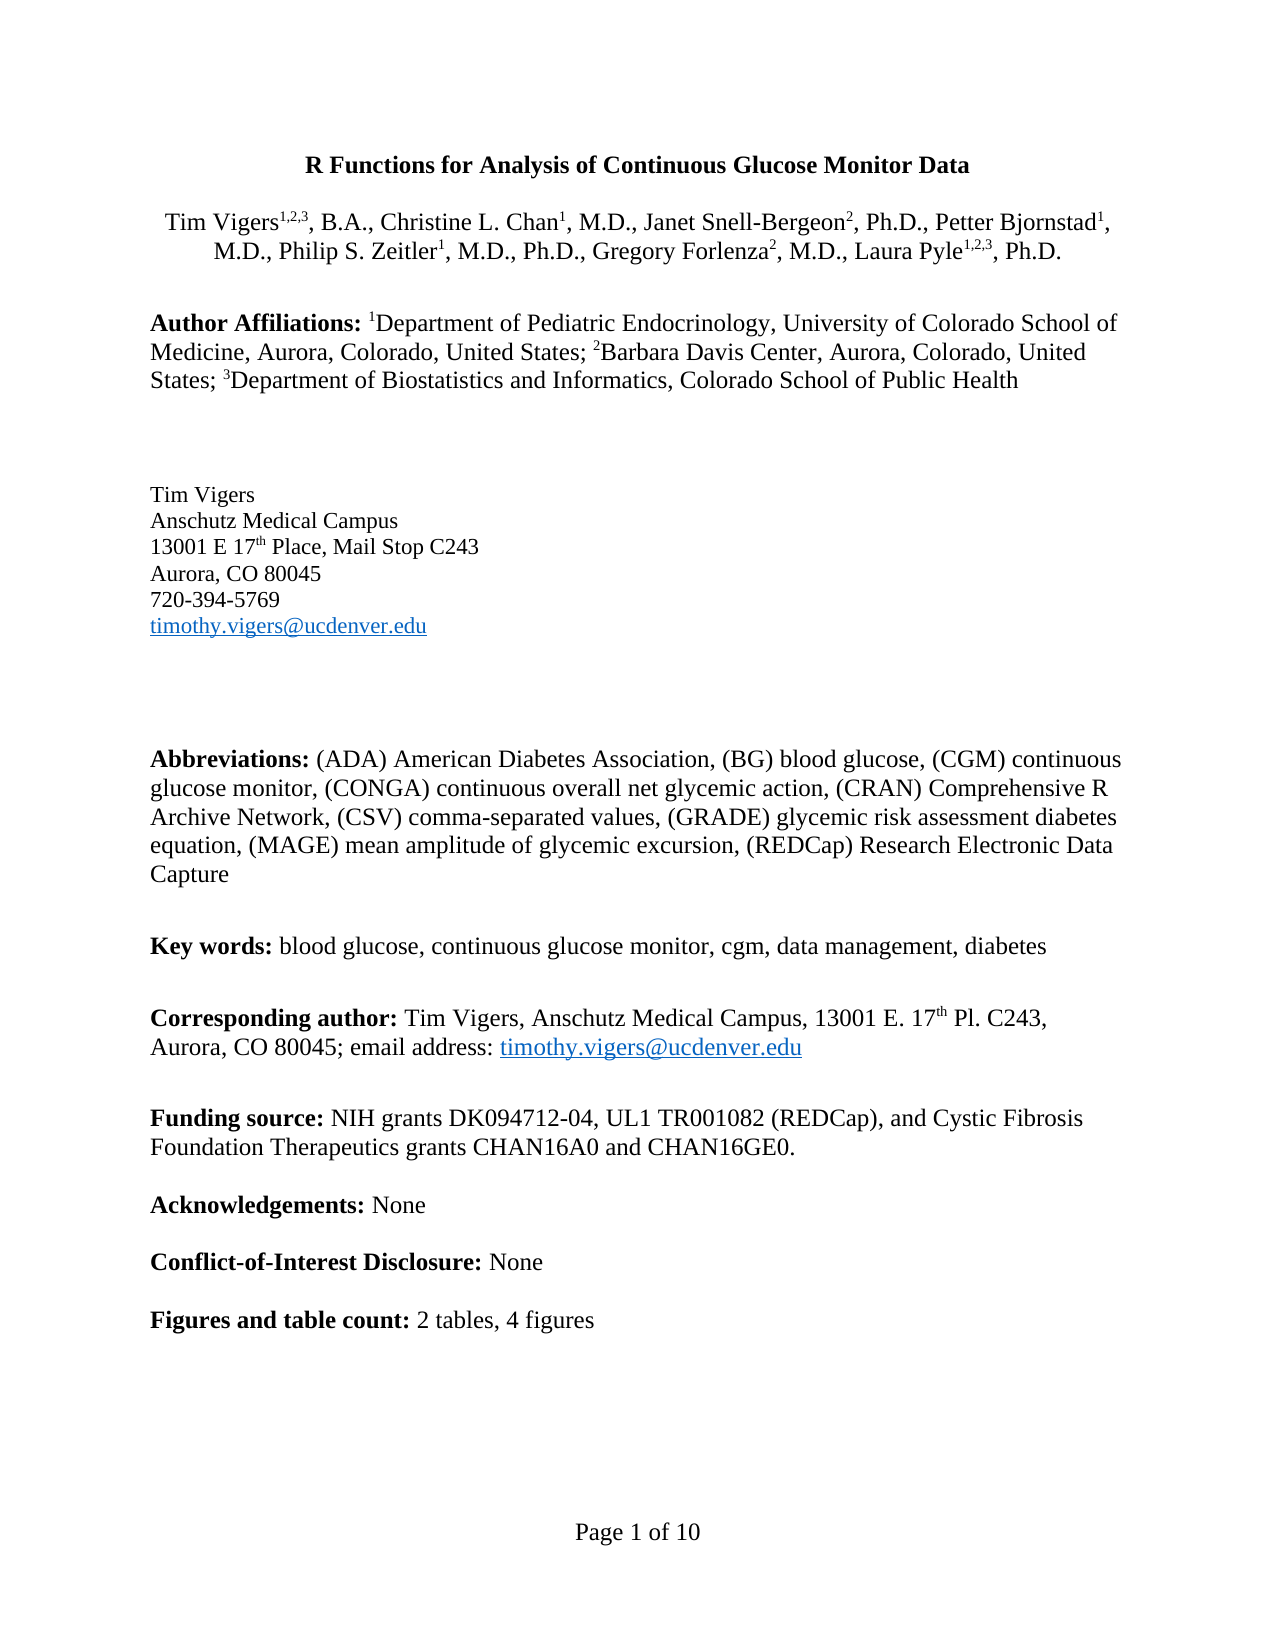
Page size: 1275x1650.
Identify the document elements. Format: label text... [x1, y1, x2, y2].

text Figures and table count: 2 tables, 4 figures [150, 1305, 1125, 1333]
text 13001 E 17th Place, Mail Stop C243 [150, 533, 1125, 560]
text Anschutz Medical Campus [150, 507, 1125, 533]
text timothy.vigers@ucdenver.edu [150, 612, 1125, 639]
text Conflict-of-Interest Disclosure: None [150, 1247, 1125, 1276]
text Key words: blood glucose, continuous glucose monitor, cgm, data management, diabetes [150, 931, 1125, 960]
text Acknowledgements: None [150, 1190, 1125, 1218]
text Author Affiliations: 1Department of Pediatric Endocrinology, University of Colorado School of Medicine, Aurora, Colorado, United States; 2Barbara Davis Center, Aurora, Colorado, United States; 3Department of Biostatistics and Informatics, Colorado School of Public Health [150, 308, 1125, 394]
text Aurora, CO 80045 [150, 560, 1125, 586]
text Tim Vigers1,2,3, B.A., Christine L. Chan1, M.D., Janet Snell-Bergeon2, Ph.D., Petter Bjornstad1, M.D., Philip S. Zeitler1, M.D., Ph.D., Gregory Forlenza2, M.D., Laura Pyle1,2,3, Ph.D. [150, 207, 1125, 265]
text Abbreviations: (ADA) American Diabetes Association, (BG) blood glucose, (CGM) continuous glucose monitor, (CONGA) continuous overall net glycemic action, (CRAN) Comprehensive R Archive Network, (CSV) comma-separated values, (GRADE) glycemic risk assessment diabetes equation, (MAGE) mean amplitude of glycemic excursion, (REDCap) Research Electronic Data Capture [150, 744, 1125, 888]
text Funding source: NIH grants DK094712-04, UL1 TR001082 (REDCap), and Cystic Fibrosis Foundation Therapeutics grants CHAN16A0 and CHAN16GE0. [150, 1103, 1125, 1161]
text 720-394-5769 [150, 586, 1125, 612]
text Tim Vigers [150, 481, 1125, 507]
text Corresponding author: Tim Vigers, Anschutz Medical Campus, 13001 E. 17th Pl. C243, Aurora, CO 80045; email address: timothy.vigers@ucdenver.edu [150, 1003, 1125, 1060]
text R Functions for Analysis of Continuous Glucose Monitor Data [150, 150, 1125, 179]
